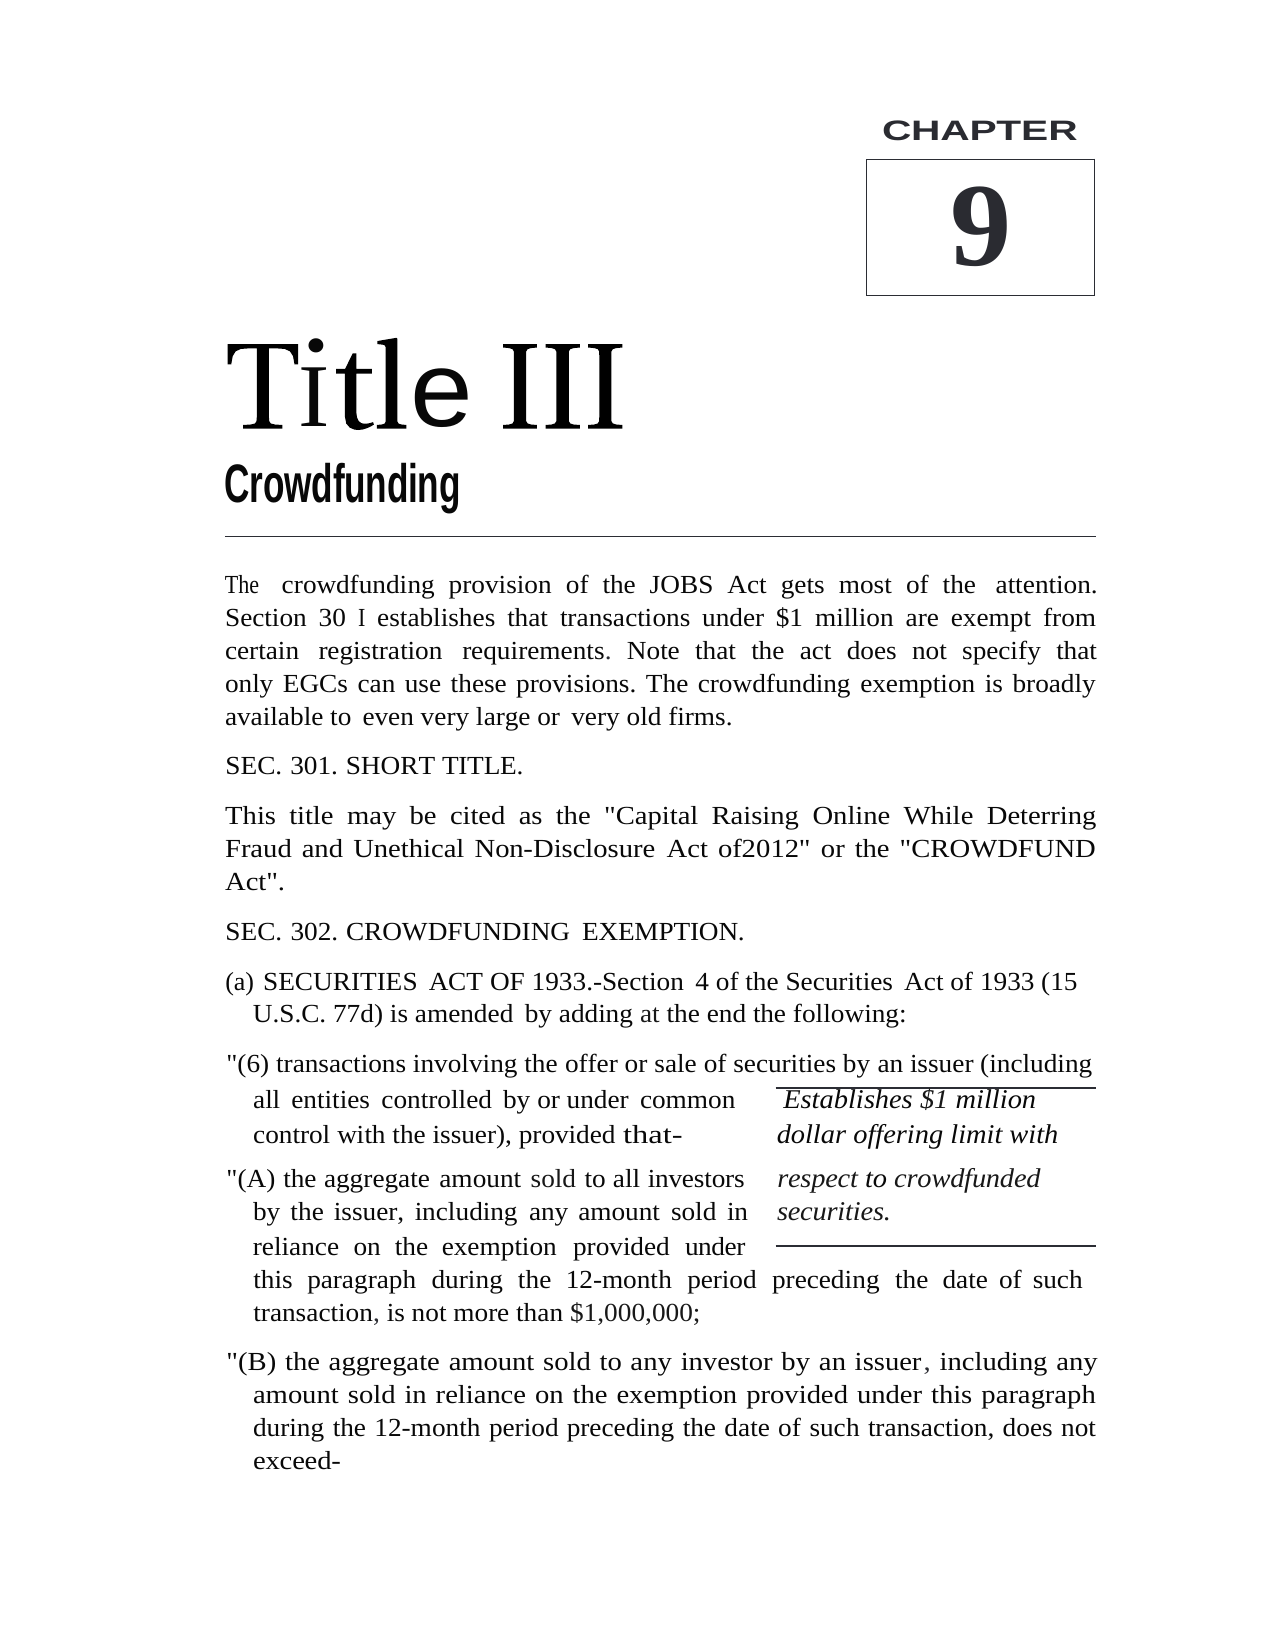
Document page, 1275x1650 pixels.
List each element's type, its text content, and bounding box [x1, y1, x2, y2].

text The crowdfunding provision of the JOBS Act gets most of the attention. Section 30 I establishes that transactions under $1 million are exempt from certain registration requirements. Note that the act does not specify that only EGCs can use these provisions. The crowdfunding exemption is broadly available to even very large or very old firms. [224, 569, 1098, 731]
text This title may be cited as the "Capital Raising Online While Deterring Fraud and Unethical Non-Disclosure Act of2012" or the "CROWDFUND Act". [225, 800, 1096, 896]
text reliance on the exemption provided under [253, 1231, 1200, 1261]
text I e [299, 325, 1200, 449]
text Crowdfunding [224, 452, 1200, 514]
text "(A) the aggregate amount sold to all investors respect to crowdfunded [226, 1162, 1200, 1193]
text CHAPTER [75, 114, 1077, 146]
text "(6) transactions involving the offer or sale of securities by an issuer (including all entities controlled by or under common Establishes $1 million control with the issuer), provided that- dollar offering limit with [226, 1048, 1095, 1149]
text this paragraph during the 12-month period preceding the date of such transaction, is not more than $1,000,000; [253, 1264, 1200, 1327]
text SEC. 301. SHORT TITLE. [225, 750, 1200, 780]
list SECURITIES ACT OF 1933.-Section 4 of the Securities Act of 1933 (15 U.S.C. 77d) is amended by adding at the end the following: [225, 966, 1097, 1028]
text "(B) the aggregate amount sold to any investor by an issuer, including any amount sold in reliance on the exemption provided under this paragraph during the 12-month period preceding the date of such transaction, does not exceed- [226, 1346, 1098, 1475]
text by the issuer, including any amount sold in securities. [253, 1195, 1200, 1226]
text SEC. 302. CROWDFUNDING EXEMPTION. [225, 916, 1200, 946]
